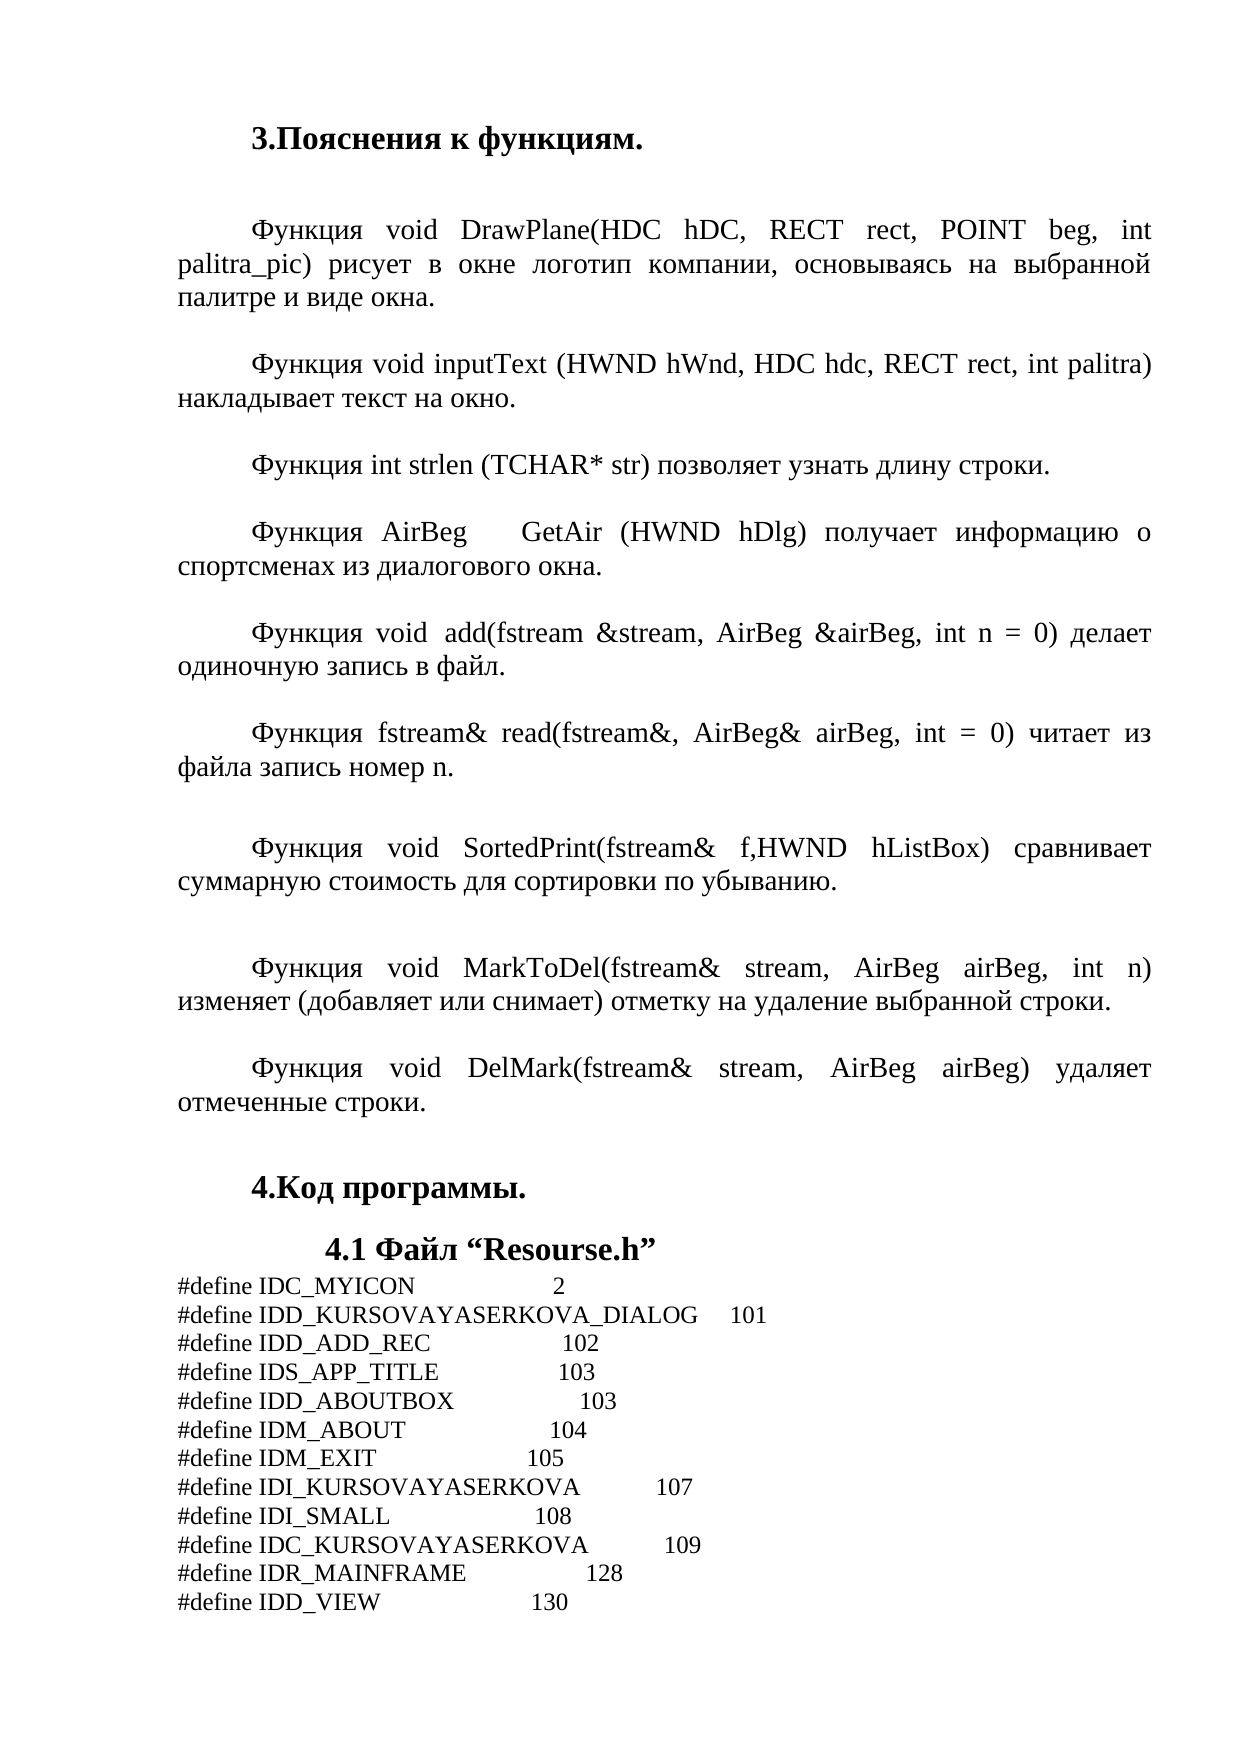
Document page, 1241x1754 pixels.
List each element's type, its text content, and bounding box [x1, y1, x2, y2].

text #define IDS_APP_TITLE 103 [177, 1357, 1152, 1386]
text #define IDM_ABOUT 104 [177, 1415, 1152, 1443]
text Функция void add(fstream &stream, AirBeg &airBeg, int n = 0) делает одиночную запись в файл. [177, 615, 1152, 682]
text #define IDD_ADD_REC 102 [177, 1328, 1152, 1357]
text Функция void SortedPrint(fstream& f,HWND hListBox) сравнивает суммарную стоимость для сортировки по убыванию. [177, 830, 1152, 897]
text Функция int strlen (TCHAR* str) позволяет узнать длину строки. [177, 447, 1152, 481]
text Функция AirBeg GetAir (HWND hDlg) получает информацию о спортсменах из диалогового окна. [177, 514, 1152, 581]
subtitle 3.Пояснения к функциям. [177, 118, 1152, 156]
text #define IDI_SMALL 108 [177, 1501, 1152, 1530]
text #define IDC_KURSOVAYASERKOVA 109 [177, 1530, 1152, 1558]
text #define IDD_ABOUTBOX 103 [177, 1386, 1152, 1415]
text Функция void DelMark(fstream& stream, AirBeg airBeg) удаляет отмеченные строки. [177, 1050, 1152, 1117]
subtitle 4.Код программы. [177, 1167, 1152, 1206]
subtitle 4.1 Файл “Resourse.h” [177, 1229, 1152, 1268]
text Функция void inputText (HWND hWnd, HDC hdc, RECT rect, int palitra) накладывает текст на окно. [177, 346, 1152, 413]
text #define IDI_KURSOVAYASERKOVA 107 [177, 1472, 1152, 1501]
text Функция void DrawPlane(HDC hDC, RECT rect, POINT beg, int palitra_pic) рисует в окне логотип компании, основываясь на выбранной палитре и виде окна. [177, 212, 1152, 313]
text #define IDD_VIEW 130 [177, 1587, 1152, 1616]
text #define IDD_KURSOVAYASERKOVA_DIALOG 101 [177, 1300, 1152, 1328]
text Функция fstream& read(fstream&, AirBeg& airBeg, int = 0) читает из файла запись номер n. [177, 715, 1152, 782]
text #define IDM_EXIT 105 [177, 1443, 1152, 1472]
text #define IDR_MAINFRAME 128 [177, 1558, 1152, 1587]
text Функция void MarkToDel(fstream& stream, AirBeg airBeg, int n) изменяет (добавляет или снимает) отметку на удаление выбранной строки. [177, 950, 1152, 1017]
text #define IDC_MYICON 2 [177, 1271, 1152, 1300]
